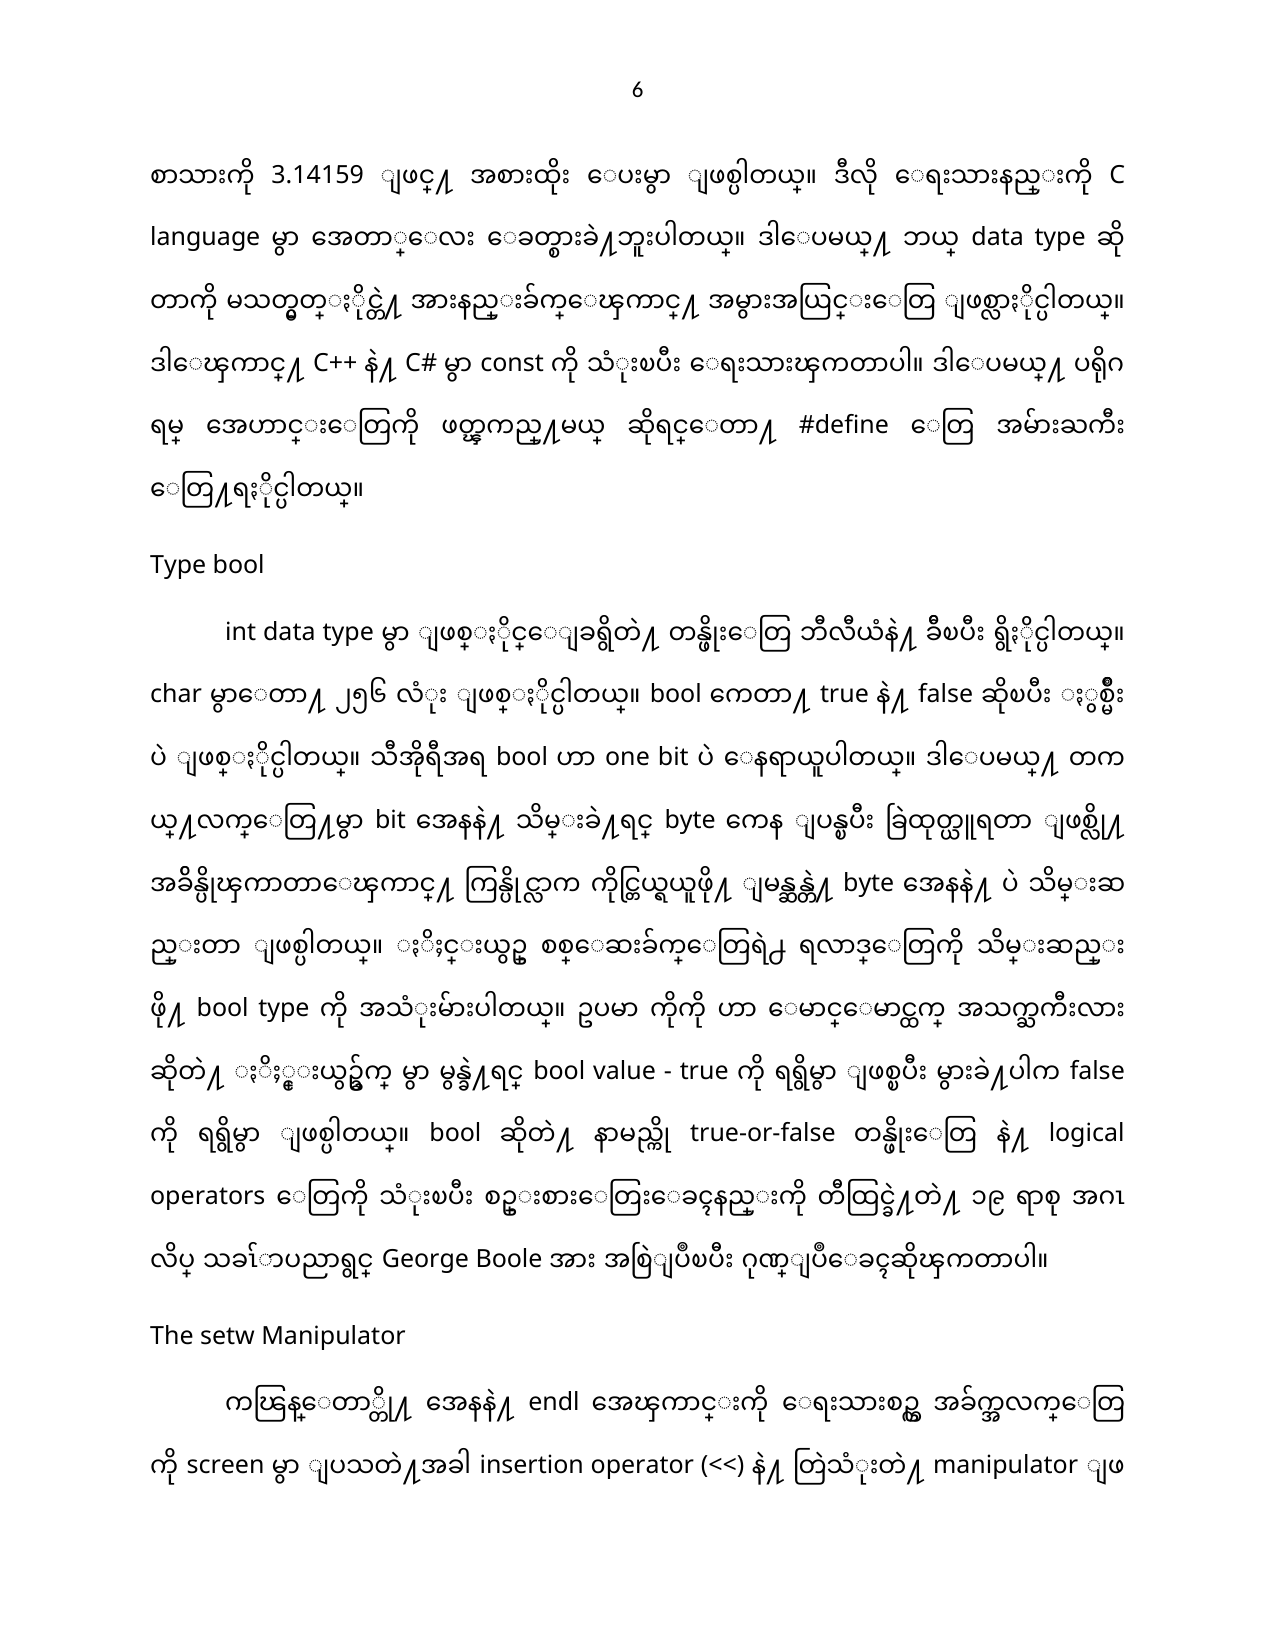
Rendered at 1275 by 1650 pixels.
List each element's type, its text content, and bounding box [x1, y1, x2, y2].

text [150, 150, 1125, 518]
text The setw Manipulator [150, 1318, 1125, 1352]
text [150, 1378, 1125, 1495]
text Type bool [150, 547, 1125, 581]
text int data type မွာ ျဖစ္ႏိုင္ေျခရွိတဲ႔ တန္ဖိုးေတြ ဘီလီယံနဲ႔ ခ်ီၿပီး ရွိႏိုင္ပါတယ္။ char မွာေတာ႔ ၂၅၆ လံုး ျဖစ္ႏိုင္ပါတယ္။ bool ကေတာ႔ true နဲ႔ false ဆိုၿပီး ႏွစ္မ်ိဳးပဲ ျဖစ္ႏိုင္ပါတယ္။ သီအိုရီအရ bool ဟာ one bit ပဲ ေနရာယူပါတယ္။ ဒါေပမယ္႔ တကယ္႔လက္ေတြ႔မွာ bit အေနနဲ႔ သိမ္းခဲ႔ရင္ byte ကေန ျပန္ၿပီး ခြဲထုတ္ယူရတာ ျဖစ္လို႔ အခ်ိန္ပိုၾကာတာေၾကာင္႔ ကြန္ပိုင္လာက ကိုင္တြယ္ရယူဖို႔ ျမန္ဆန္တဲ႔ byte အေနနဲ႔ ပဲ သိမ္းဆည္းတာ ျဖစ္ပါတယ္။ ႏိႈင္းယွဥ္ စစ္ေဆးခ်က္ေတြရဲ႕ ရလာဒ္ေတြကို သိမ္းဆည္းဖို႔ bool type ကို အသံုးမ်ားပါတယ္။ ဥပမာ ကိုကို ဟာ ေမာင္ေမာင္ထက္ အသက္ႀကီးလား ဆိုတဲ႔ ႏိႈ္င္းယွဥ္ခ်က္ မွာ မွန္ခဲ႔ရင္ bool value - true ကို ရရွိမွာ ျဖစ္ၿပီး မွားခဲ႔ပါက false ကို ရရွိမွာ ျဖစ္ပါတယ္။ bool ဆိုတဲ႔ နာမည္ကို true-or-false တန္ဖိုးေတြ နဲ႔ logical operators ေတြကို သံုးၿပီး စဥ္းစားေတြးေခၚနည္းကို တီထြင္ခဲ႔တဲ႔ ၁၉ ရာစု အဂၤလိပ္ သခၤ်ာပညာရွင္ George Boole အား အစြဲျပဳၿပီး ဂုဏ္ျပဳေခၚဆိုၾကတာပါ။ [150, 607, 1125, 1289]
